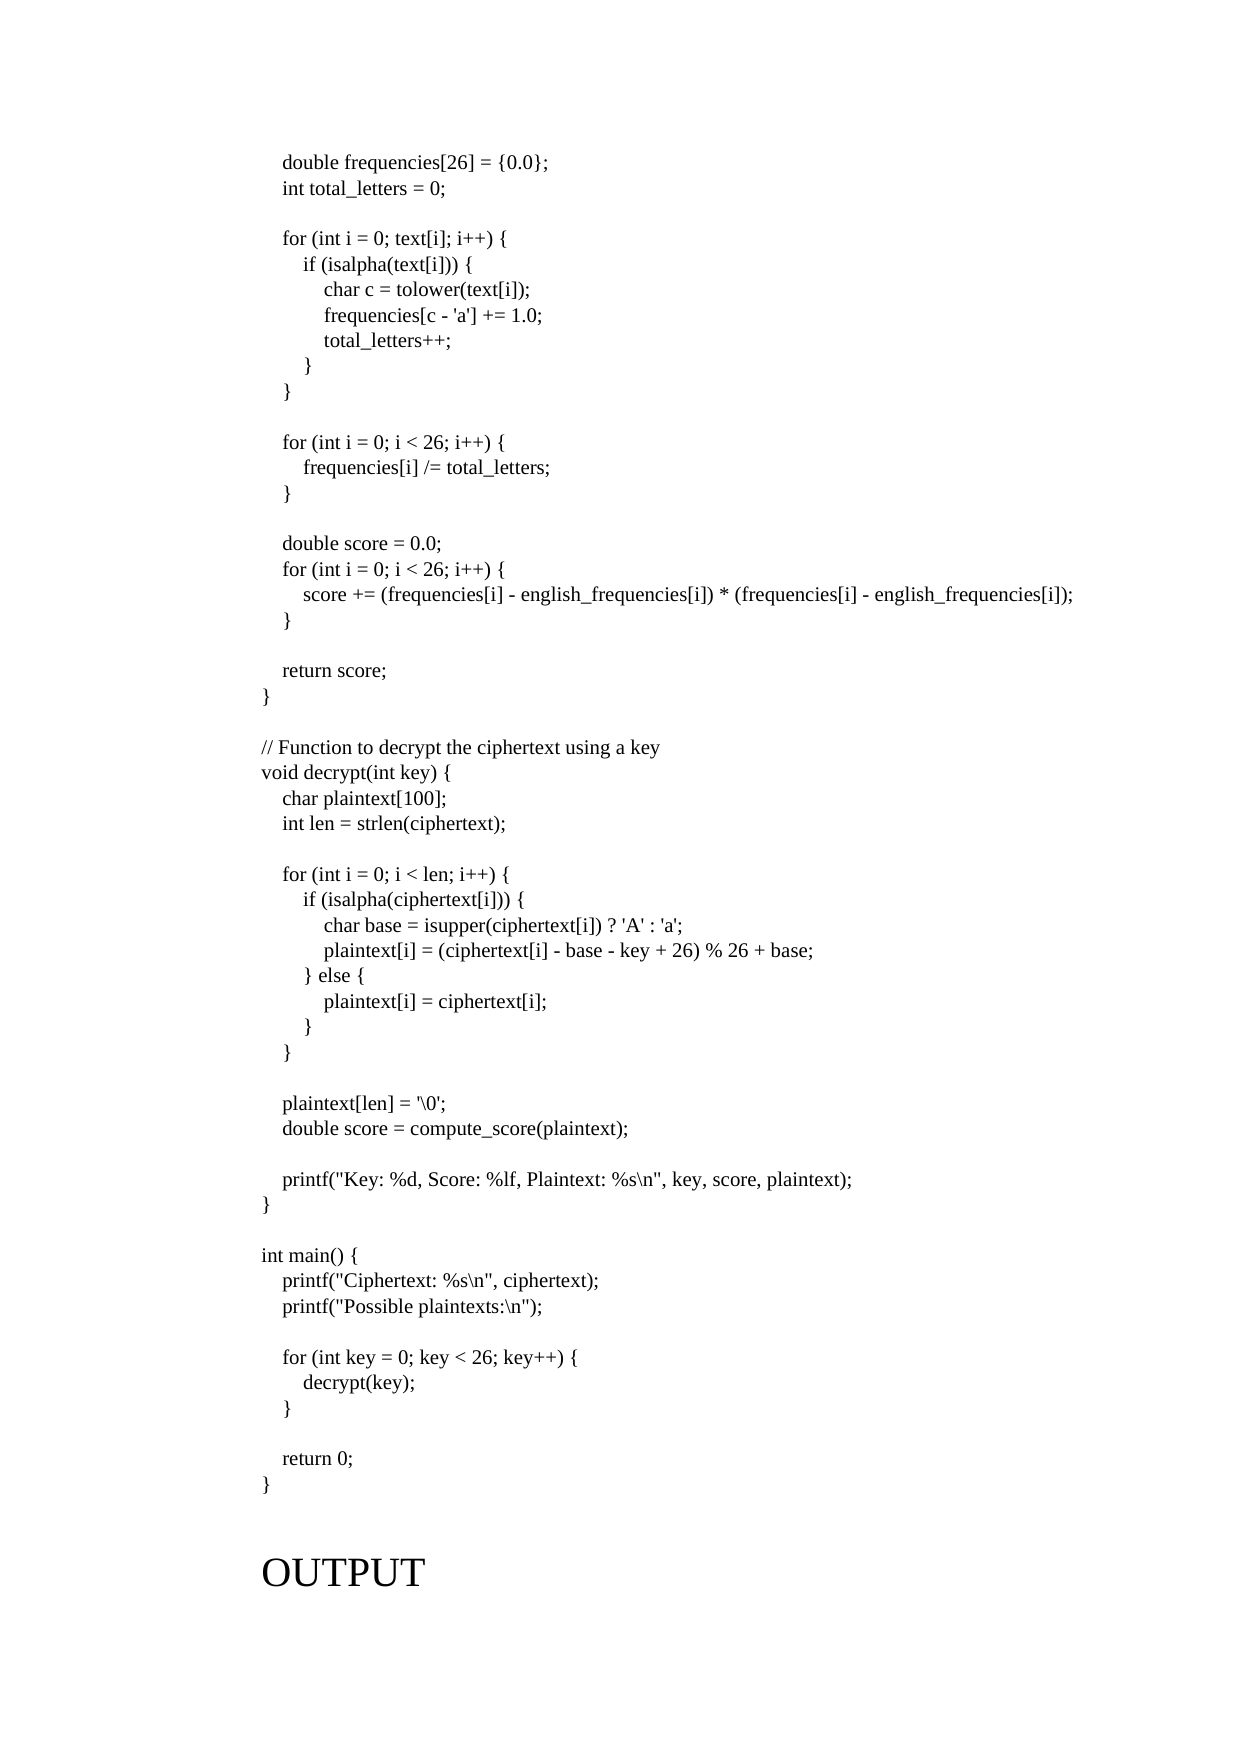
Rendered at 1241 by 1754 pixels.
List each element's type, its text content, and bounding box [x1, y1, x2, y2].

list } [261, 1039, 1090, 1064]
list return score; [261, 658, 1090, 682]
list char c = tolower(text[i]); [261, 277, 1090, 301]
list double score = compute_score(plaintext); [261, 1116, 1090, 1140]
list decrypt(key); [261, 1370, 1090, 1394]
list plaintext[len] = '\0'; [261, 1090, 1090, 1114]
list } [261, 353, 1090, 377]
list double frequencies[26] = {0.0}; [261, 150, 1090, 174]
list printf("Possible plaintexts:\n"); [261, 1294, 1090, 1318]
list for (int i = 0; i < 26; i++) { [261, 557, 1090, 581]
list return 0; [261, 1446, 1090, 1470]
list } [261, 684, 1090, 708]
list printf("Ciphertext: %s\n", ciphertext); [261, 1268, 1090, 1292]
list frequencies[c - 'a'] += 1.0; [261, 302, 1090, 327]
list for (int i = 0; i < 26; i++) { [261, 429, 1090, 454]
list } [261, 480, 1090, 504]
list } [261, 1395, 1090, 1419]
list } [261, 1192, 1090, 1216]
list plaintext[i] = ciphertext[i]; [261, 989, 1090, 1013]
list int main() { [261, 1243, 1090, 1267]
list int total_letters = 0; [261, 175, 1090, 199]
list char plaintext[100]; [261, 785, 1090, 809]
list char base = isupper(ciphertext[i]) ? 'A' : 'a'; [261, 912, 1090, 937]
list plaintext[i] = (ciphertext[i] - base - key + 26) % 26 + base; [261, 938, 1090, 962]
list frequencies[i] /= total_letters; [261, 455, 1090, 479]
list } [261, 379, 1090, 403]
list double score = 0.0; [261, 531, 1090, 555]
list for (int key = 0; key < 26; key++) { [261, 1344, 1090, 1369]
list for (int i = 0; i < len; i++) { [261, 862, 1090, 886]
list total_letters++; [261, 328, 1090, 352]
list } [261, 607, 1090, 632]
list OUTPUT [261, 1548, 1090, 1596]
list // Function to decrypt the ciphertext using a key [261, 734, 1090, 759]
list } [261, 1014, 1090, 1038]
list void decrypt(int key) { [261, 760, 1090, 784]
list } [261, 1472, 1090, 1496]
list if (isalpha(ciphertext[i])) { [261, 887, 1090, 911]
list score += (frequencies[i] - english_frequencies[i]) * (frequencies[i] - english_frequencies[i]); [261, 582, 1090, 606]
list int len = strlen(ciphertext); [261, 811, 1090, 835]
list } else { [261, 963, 1090, 987]
list for (int i = 0; text[i]; i++) { [261, 226, 1090, 250]
list printf("Key: %d, Score: %lf, Plaintext: %s\n", key, score, plaintext); [261, 1167, 1090, 1191]
list if (isalpha(text[i])) { [261, 252, 1090, 276]
